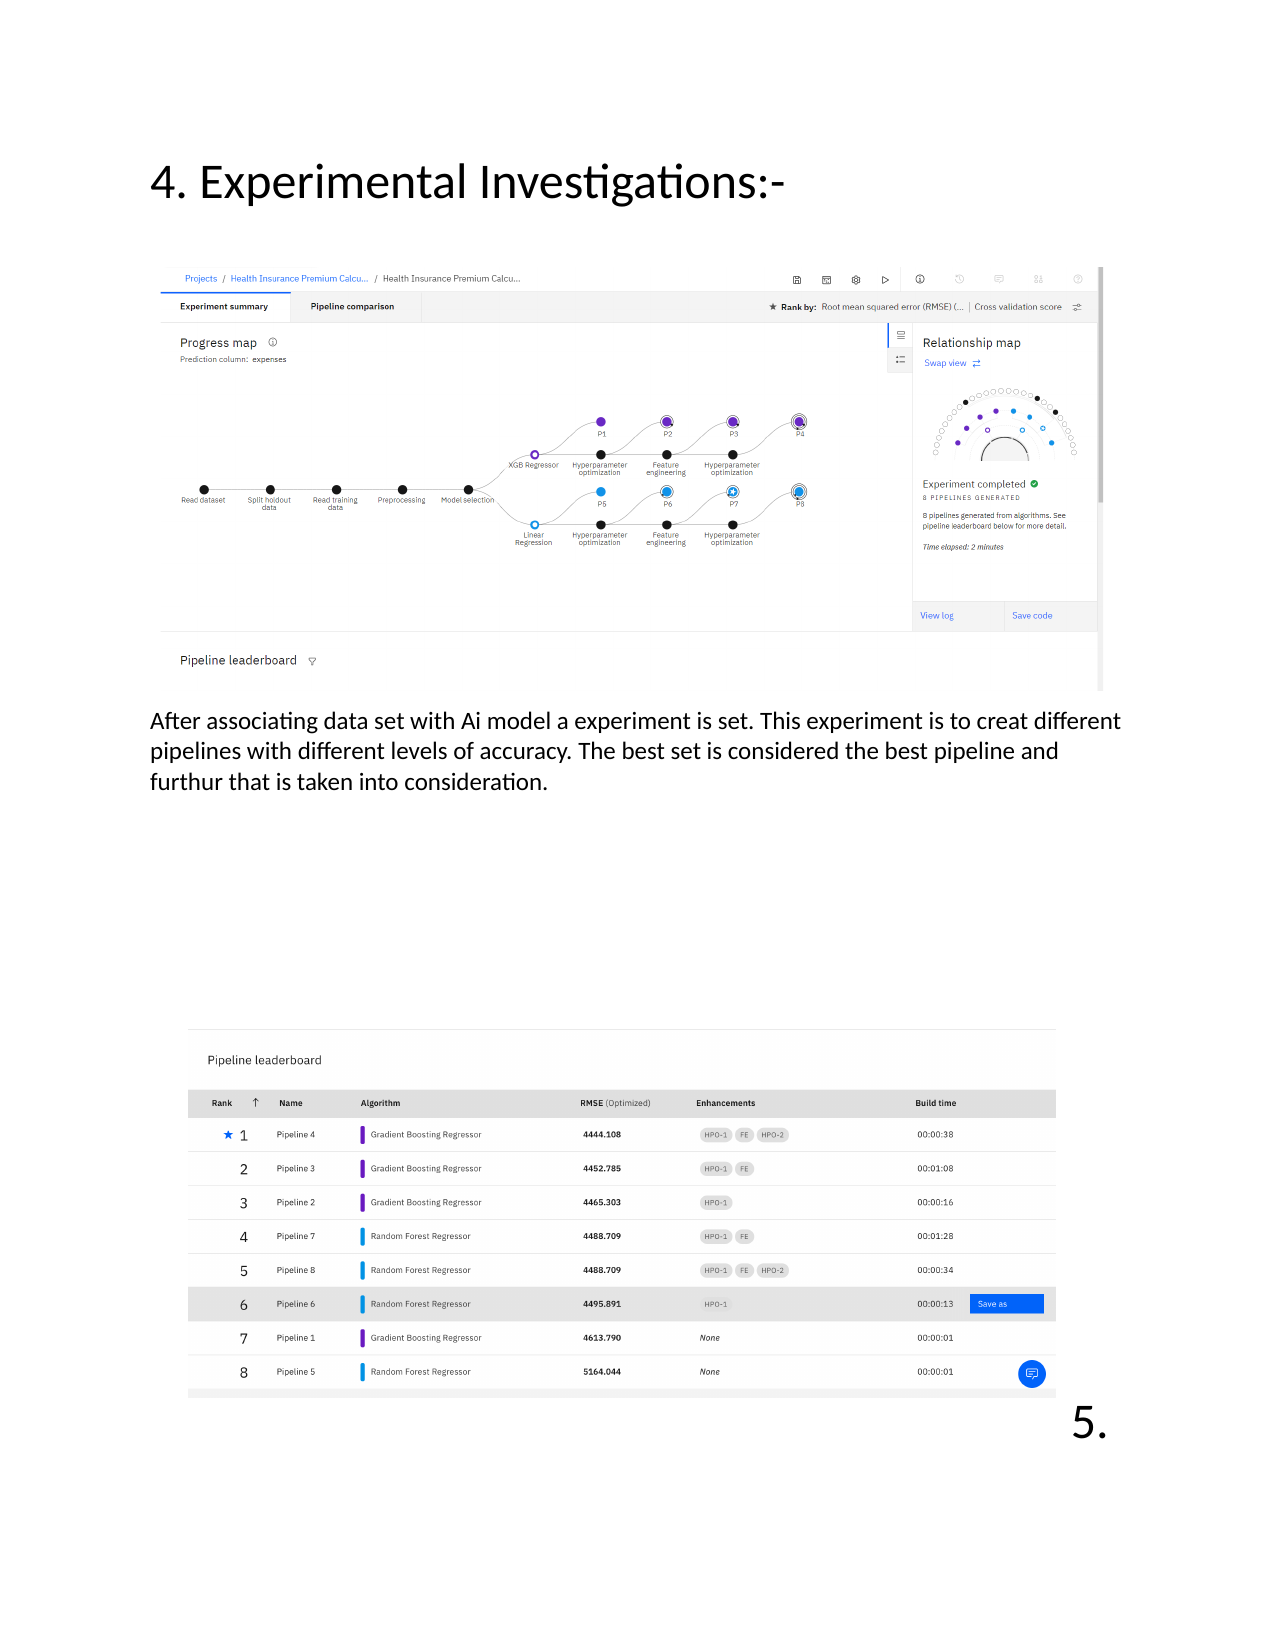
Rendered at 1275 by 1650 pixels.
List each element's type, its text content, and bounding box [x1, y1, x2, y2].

text After associating data set with Ai model a experiment is set. This experiment is to creat different [150, 394, 1125, 735]
text furthur that is taken into consideration. [150, 766, 1125, 796]
picture [160, 267, 1104, 691]
text 4. Experimental Investigations:- [150, 150, 1125, 211]
text pipelines with different levels of accuracy. The best set is considered the best pipeline and [150, 735, 1125, 766]
picture [188, 1029, 1056, 1398]
text 5. Flowchart :- [150, 1390, 1125, 1451]
